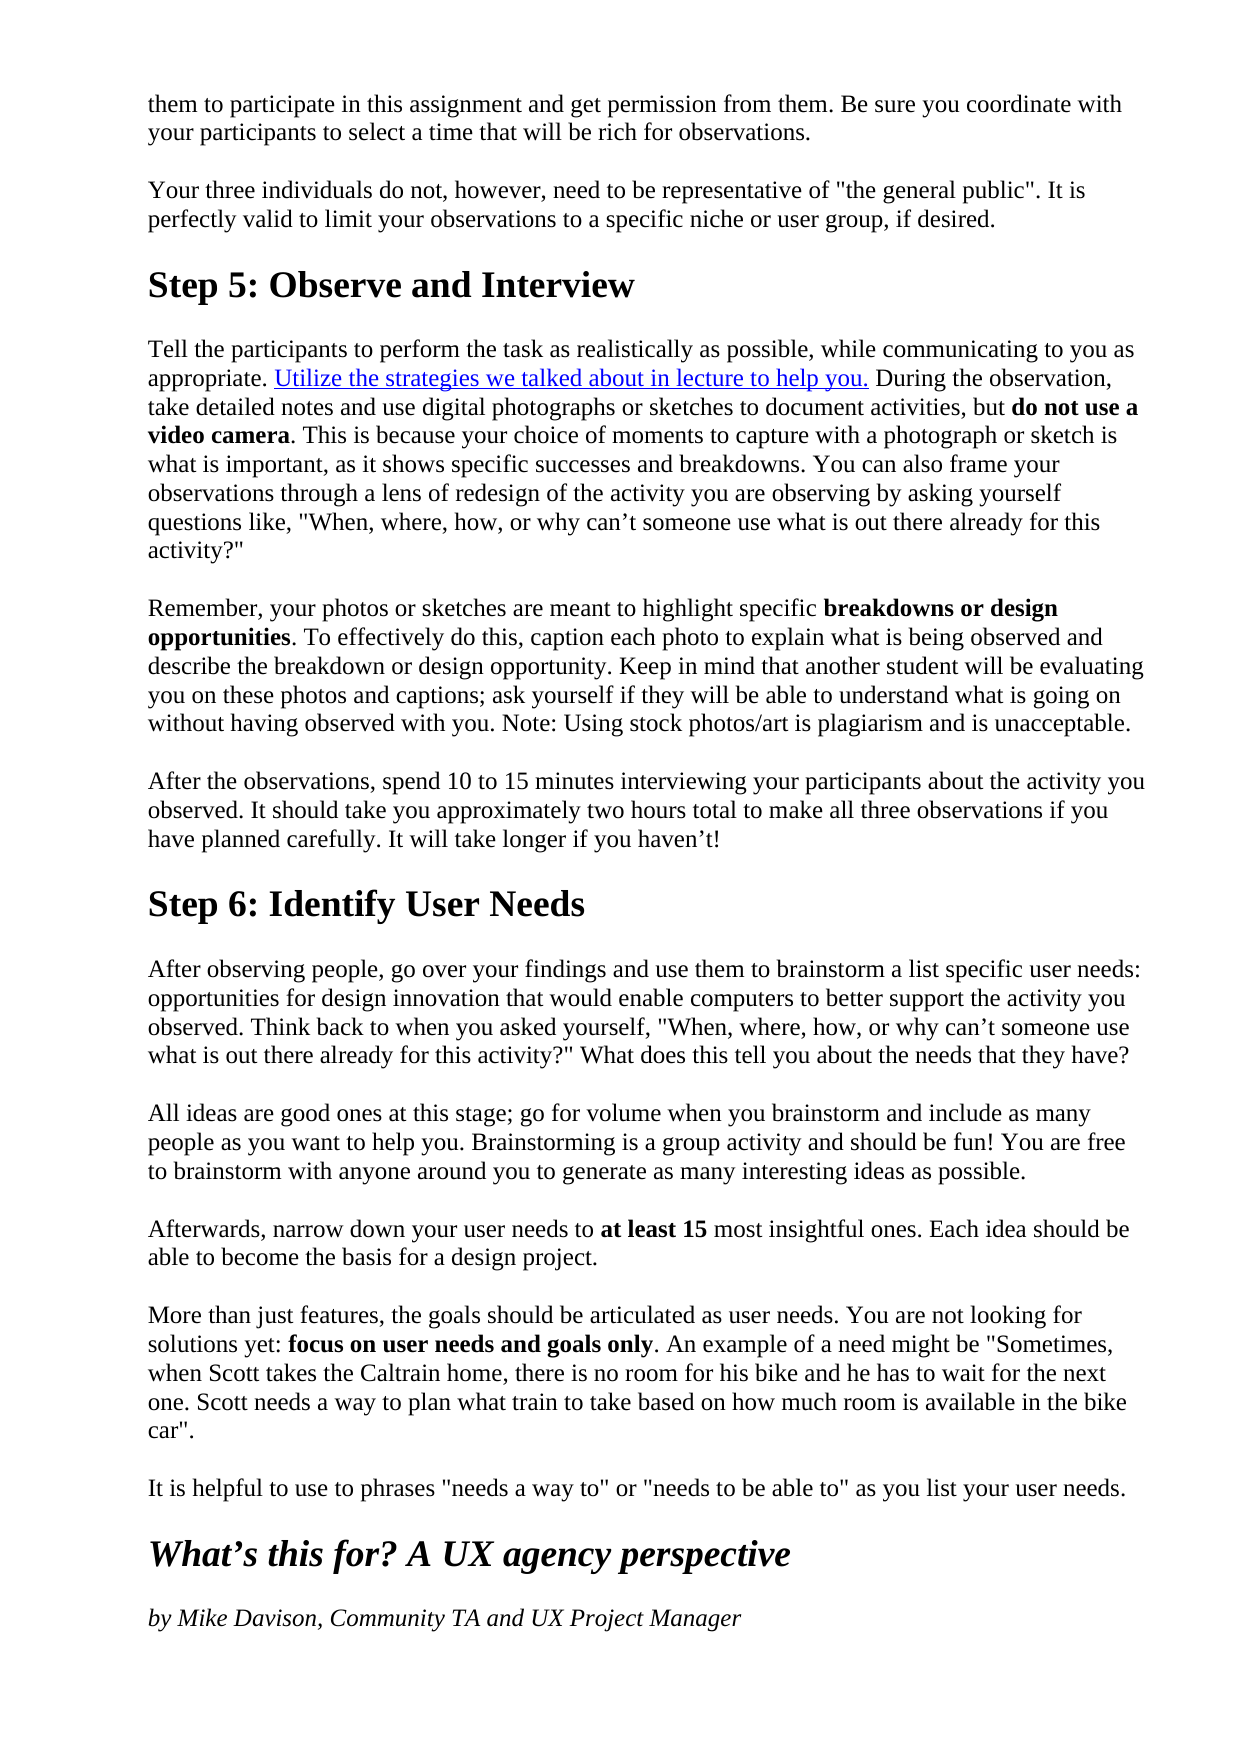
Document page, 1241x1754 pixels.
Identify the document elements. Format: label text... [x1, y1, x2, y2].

text Step 5: Observe and Interview [148, 262, 1152, 305]
text Remember, your photos or sketches are meant to highlight specific breakdowns or design opportunities. To effectively do this, caption each photo to explain what is being observed and describe the breakdown or design opportunity. Keep in mind that another student will be evaluating you on these photos and captions; ask yourself if they will be able to understand what is going on without having observed with you. Note: Using stock photos/art is plagiarism and is unacceptable. [148, 593, 1152, 737]
text It is helpful to use to phrases "needs a way to" or "needs to be able to" as you list your user needs. [148, 1473, 1152, 1502]
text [148, 89, 1152, 146]
text After the observations, spend 10 to 15 minutes interviewing your participants about the activity you observed. It should take you approximately two hours total to make all three observations if you have planned carefully. It will take longer if you haven’t! [148, 766, 1152, 853]
text Your three individuals do not, however, need to be representative of "the general public". It is perfectly valid to limit your observations to a specific niche or user group, if desired. [148, 175, 1152, 233]
text After observing people, go over your findings and use them to brainstorm a list specific user needs: opportunities for design innovation that would enable computers to better support the activity you observed. Think back to when you asked yourself, "When, where, how, or why can’t someone use what is out there already for this activity?" What does this tell you about the needs that they have? [148, 954, 1152, 1069]
text What’s this for? A UX agency perspective [148, 1531, 1152, 1574]
text More than just features, the goals should be articulated as user needs. You are not looking for solutions yet: focus on user needs and goals only. An example of a need might be "Sometimes, when Scott takes the Caltrain home, there is no room for his bike and he has to wait for the next one. Scott needs a way to plan what train to take based on how much room is available in the bike car". [148, 1300, 1152, 1444]
text Afterwards, narrow down your user needs to at least 15 most insightful ones. Each idea should be able to become the basis for a design project. [148, 1214, 1152, 1271]
text Tell the participants to perform the task as realistically as possible, while communicating to you as appropriate. Utilize the strategies we talked about in lecture to help you. During the observation, take detailed notes and use digital photographs or sketches to document activities, but do not use a video camera. This is because your choice of moments to capture with a photograph or sketch is what is important, as it shows specific successes and breakdowns. You can also frame your observations through a lens of redesign of the activity you are observing by asking yourself questions like, "When, where, how, or why can’t someone use what is out there already for this activity?" [148, 334, 1152, 564]
text by Mike Davison, Community TA and UX Project Manager [148, 1603, 1152, 1632]
text Step 6: Identify User Needs [148, 882, 1152, 925]
text All ideas are good ones at this stage; go for volume when you brainstorm and include as many people as you want to help you. Brainstorming is a group activity and should be fun! You are free to brainstorm with anyone around you to generate as many interesting ideas as possible. [148, 1098, 1152, 1184]
